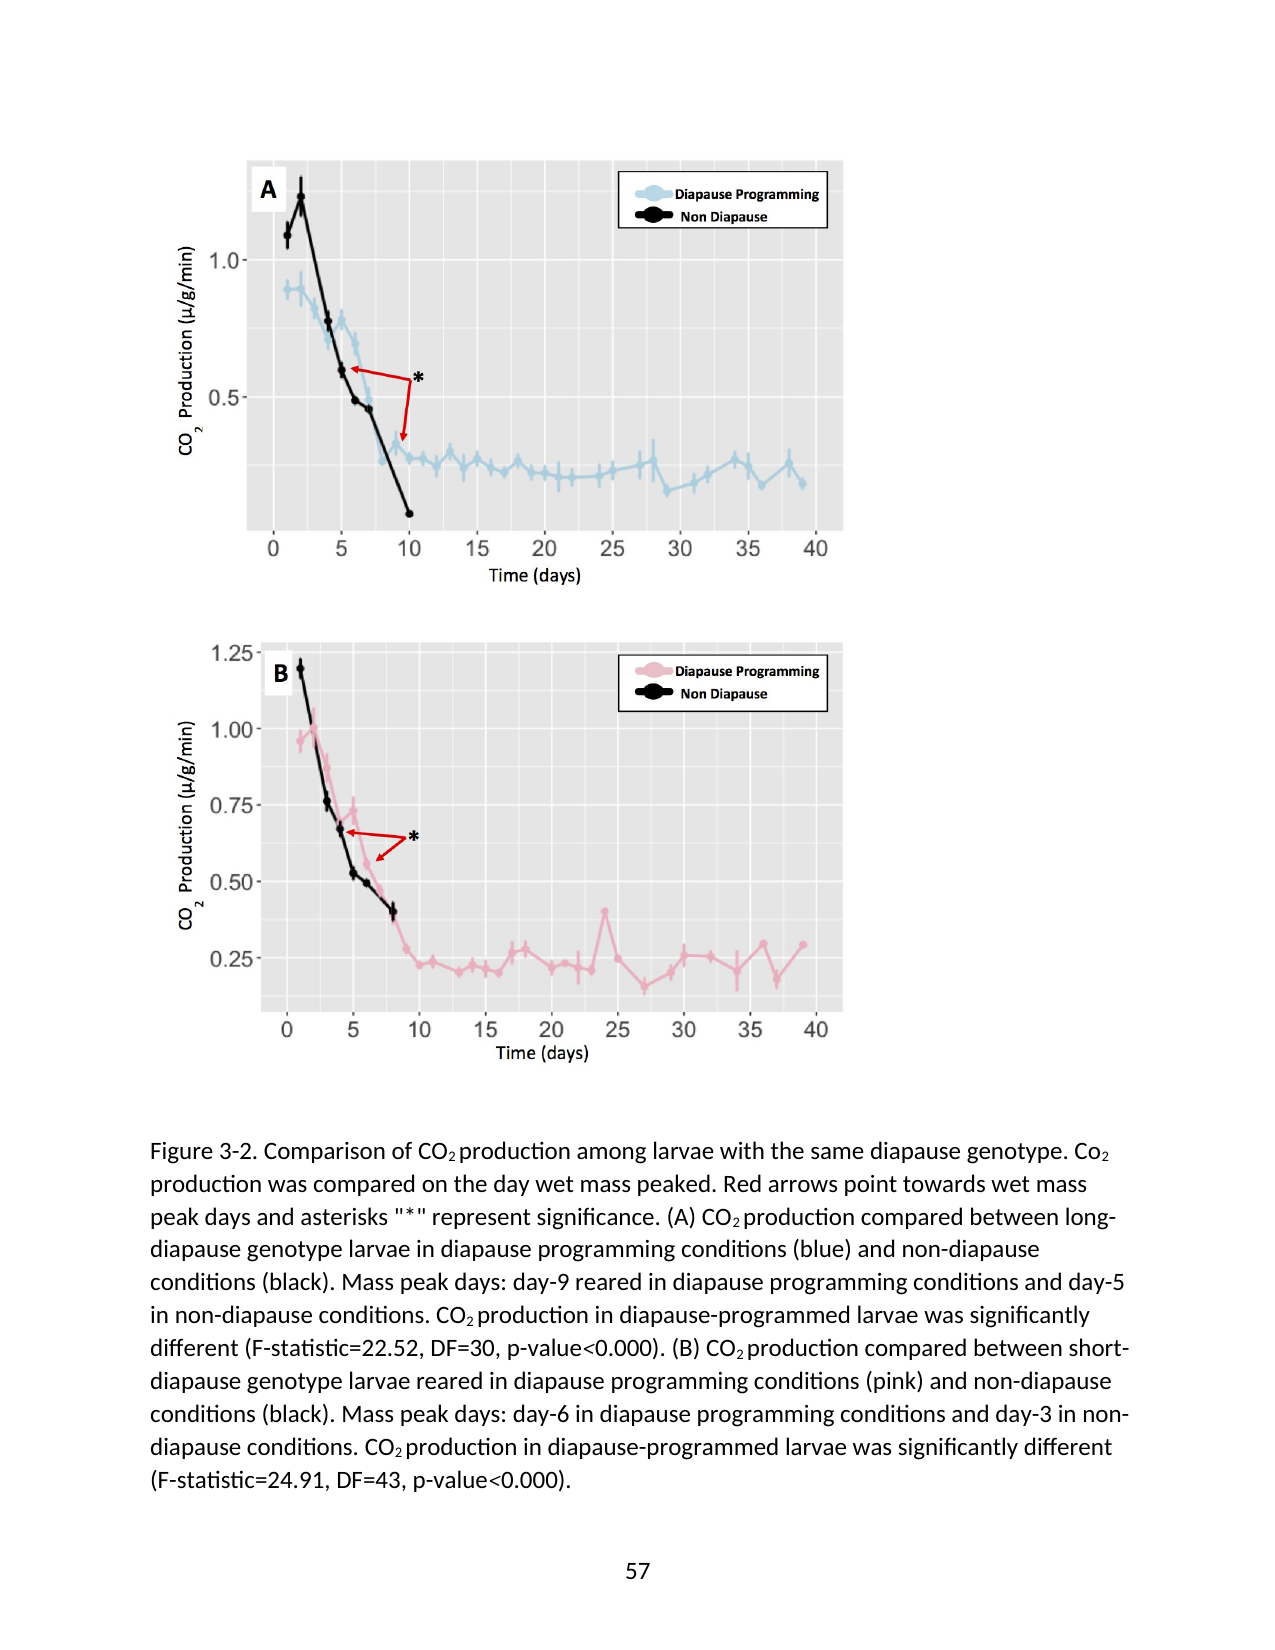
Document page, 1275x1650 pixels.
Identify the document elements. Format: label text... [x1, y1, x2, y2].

text Figure 3-2. Comparison of CO2 production among larvae with the same diapause genotype. Co2 production was compared on the day wet mass peaked. Red arrows point towards wet mass peak days and asterisks "*" represent significance. (A) CO2 production compared between long-diapause genotype larvae in diapause programming conditions (blue) and non-diapause conditions (black). Mass peak days: day-9 reared in diapause programming conditions and day-5 in non-diapause conditions. CO2 production in diapause-programmed larvae was significantly different (F-statistic=22.52, DF=30, p-value<0.000). (B) CO2 production compared between short-diapause genotype larvae reared in diapause programming conditions (pink) and non-diapause conditions (black). Mass peak days: day-6 in diapause programming conditions and day-3 in non-diapause conditions. CO2 production in diapause-programmed larvae was significantly different (F-statistic=24.91, DF=43, p-value<0.000). [150, 1135, 1133, 1494]
picture [150, 124, 911, 1109]
